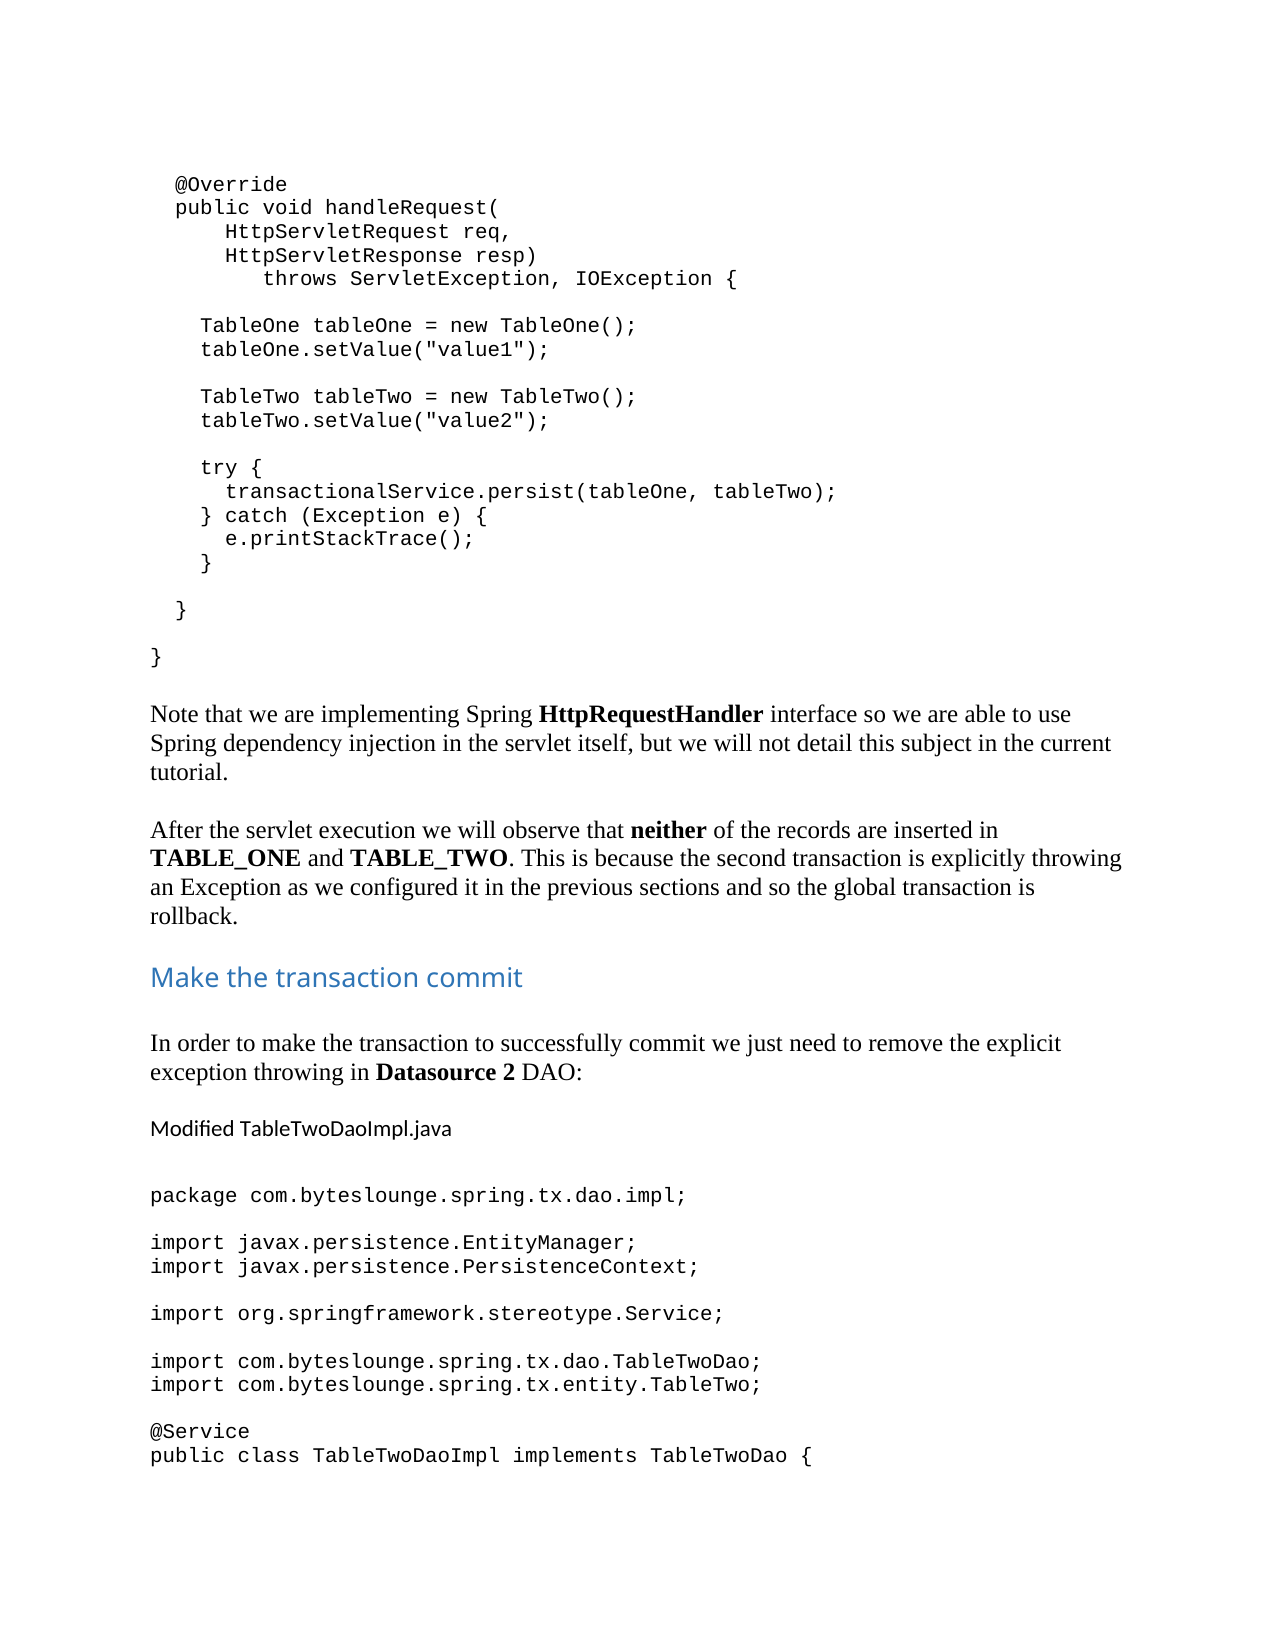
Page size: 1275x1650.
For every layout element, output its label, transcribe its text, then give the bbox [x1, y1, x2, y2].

text throws ServletException, IOException { [150, 268, 1125, 292]
text transactionalService.persist(tableOne, tableTwo); [150, 481, 1125, 505]
text e.printStackTrace(); [150, 528, 1125, 552]
text import com.byteslounge.spring.tx.entity.TableTwo; [150, 1374, 1125, 1398]
text } [150, 552, 1125, 576]
text HttpServletResponse resp) [150, 244, 1125, 268]
text In order to make the transaction to successfully commit we just need to remove the explicit exception throwing in Datasource 2 DAO: [150, 1028, 1125, 1085]
text } [150, 599, 1125, 623]
text tableTwo.setValue("value2"); [150, 410, 1125, 434]
text try { [150, 457, 1125, 481]
text import com.byteslounge.spring.tx.dao.TableTwoDao; [150, 1351, 1125, 1374]
text Modified TableTwoDaoImpl.java [150, 1114, 1125, 1143]
text TableOne tableOne = new TableOne(); [150, 316, 1125, 339]
text tableOne.setValue("value1"); [150, 339, 1125, 363]
text Note that we are implementing Spring HttpRequestHandler interface so we are able to use Spring dependency injection in the servlet itself, but we will not detail this subject in the current tutorial. [150, 699, 1125, 786]
subtitle Make the transaction commit [150, 959, 1125, 996]
text After the servlet execution we will observe that neither of the records are inserted in TABLE_ONE and TABLE_TWO. This is because the second transaction is explicitly throwing an Exception as we configured it in the previous sections and so the global transaction is rollback. [150, 815, 1125, 930]
text package com.byteslounge.spring.tx.dao.impl; [150, 1185, 1125, 1209]
text import javax.persistence.EntityManager; [150, 1232, 1125, 1256]
text @Service [150, 1422, 1125, 1445]
text import org.springframework.stereotype.Service; [150, 1303, 1125, 1327]
text @Override [150, 174, 1125, 197]
text public class TableTwoDaoImpl implements TableTwoDao { [150, 1445, 1125, 1469]
text } [150, 647, 1125, 670]
text import javax.persistence.PersistenceContext; [150, 1256, 1125, 1280]
text HttpServletRequest req, [150, 221, 1125, 244]
text TableTwo tableTwo = new TableTwo(); [150, 386, 1125, 410]
text public void handleRequest( [150, 197, 1125, 221]
text } catch (Exception e) { [150, 505, 1125, 528]
